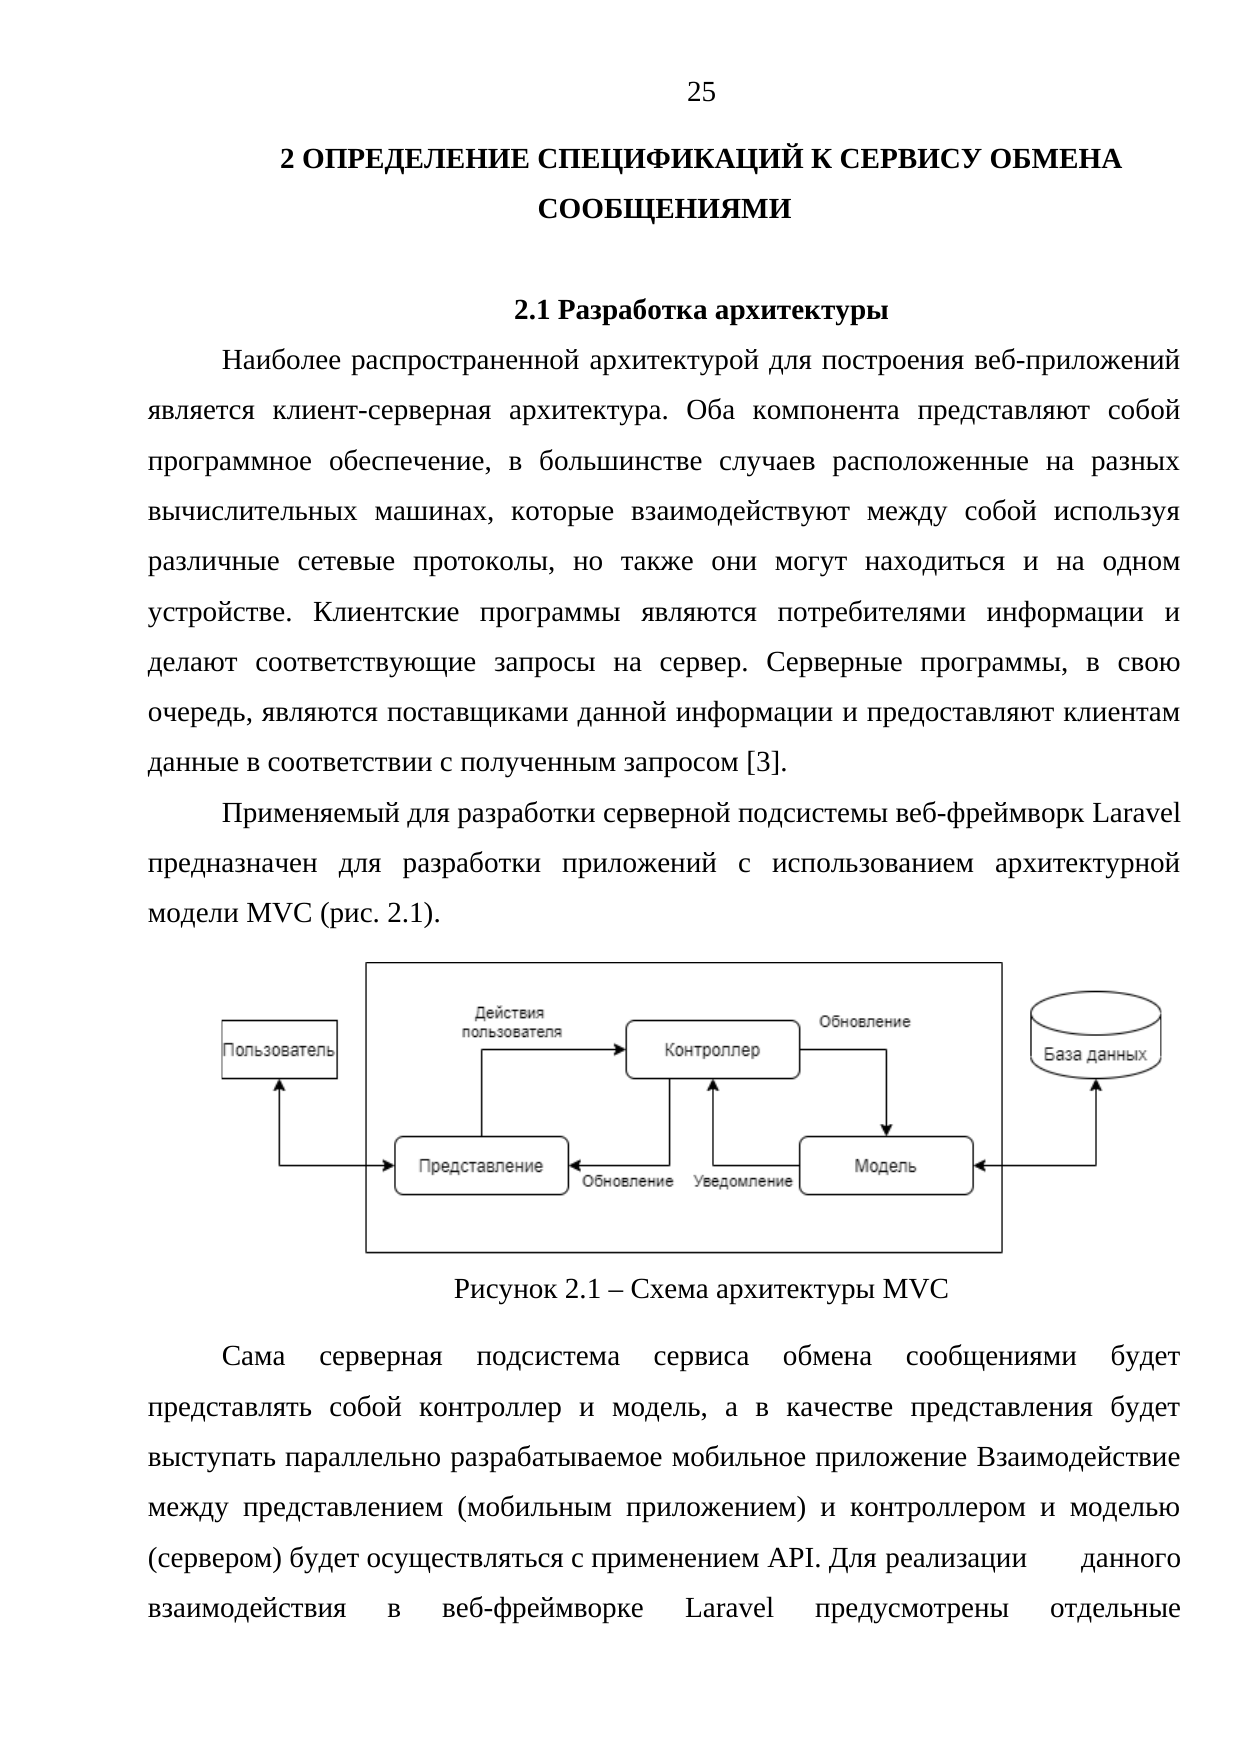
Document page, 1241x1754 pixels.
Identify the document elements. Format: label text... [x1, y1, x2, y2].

subtitle Разработка архитектуры [148, 292, 1181, 325]
text Наиболее распространенной архитектурой для построения веб-приложений является клиент-серверная архитектура. Оба компонента представляют собой программное обеспечение, в большинстве случаев расположенные на разных вычислительных машинах, которые взаимодействуют между собой используя различные сетевые протоколы, но также они могут находиться и на одном устройстве. Клиентские программы являются потребителями информации и делают соответствующие запросы на сервер. Серверные программы, в свою очередь, являются поставщиками данной информации и предоставляют клиентам данные в соответствии с полученным запросом [3]. [148, 342, 1181, 778]
picture [221, 962, 1162, 1255]
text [148, 1338, 1181, 1623]
subtitle ОПРЕДЕЛЕНИЕ СПЕЦИФИКАЦИЙ К СЕРВИСУ ОБМЕНА СООБЩЕНИЯМИ [148, 141, 1181, 225]
text Применяемый для разработки серверной подсистемы веб-фреймворк Laravel предназначен для разработки приложений с использованием архитектурной модели MVC (рис. 2.1). [148, 795, 1181, 929]
text Рисунок 2.1 – Схема архитектуры MVC [148, 1271, 1181, 1305]
